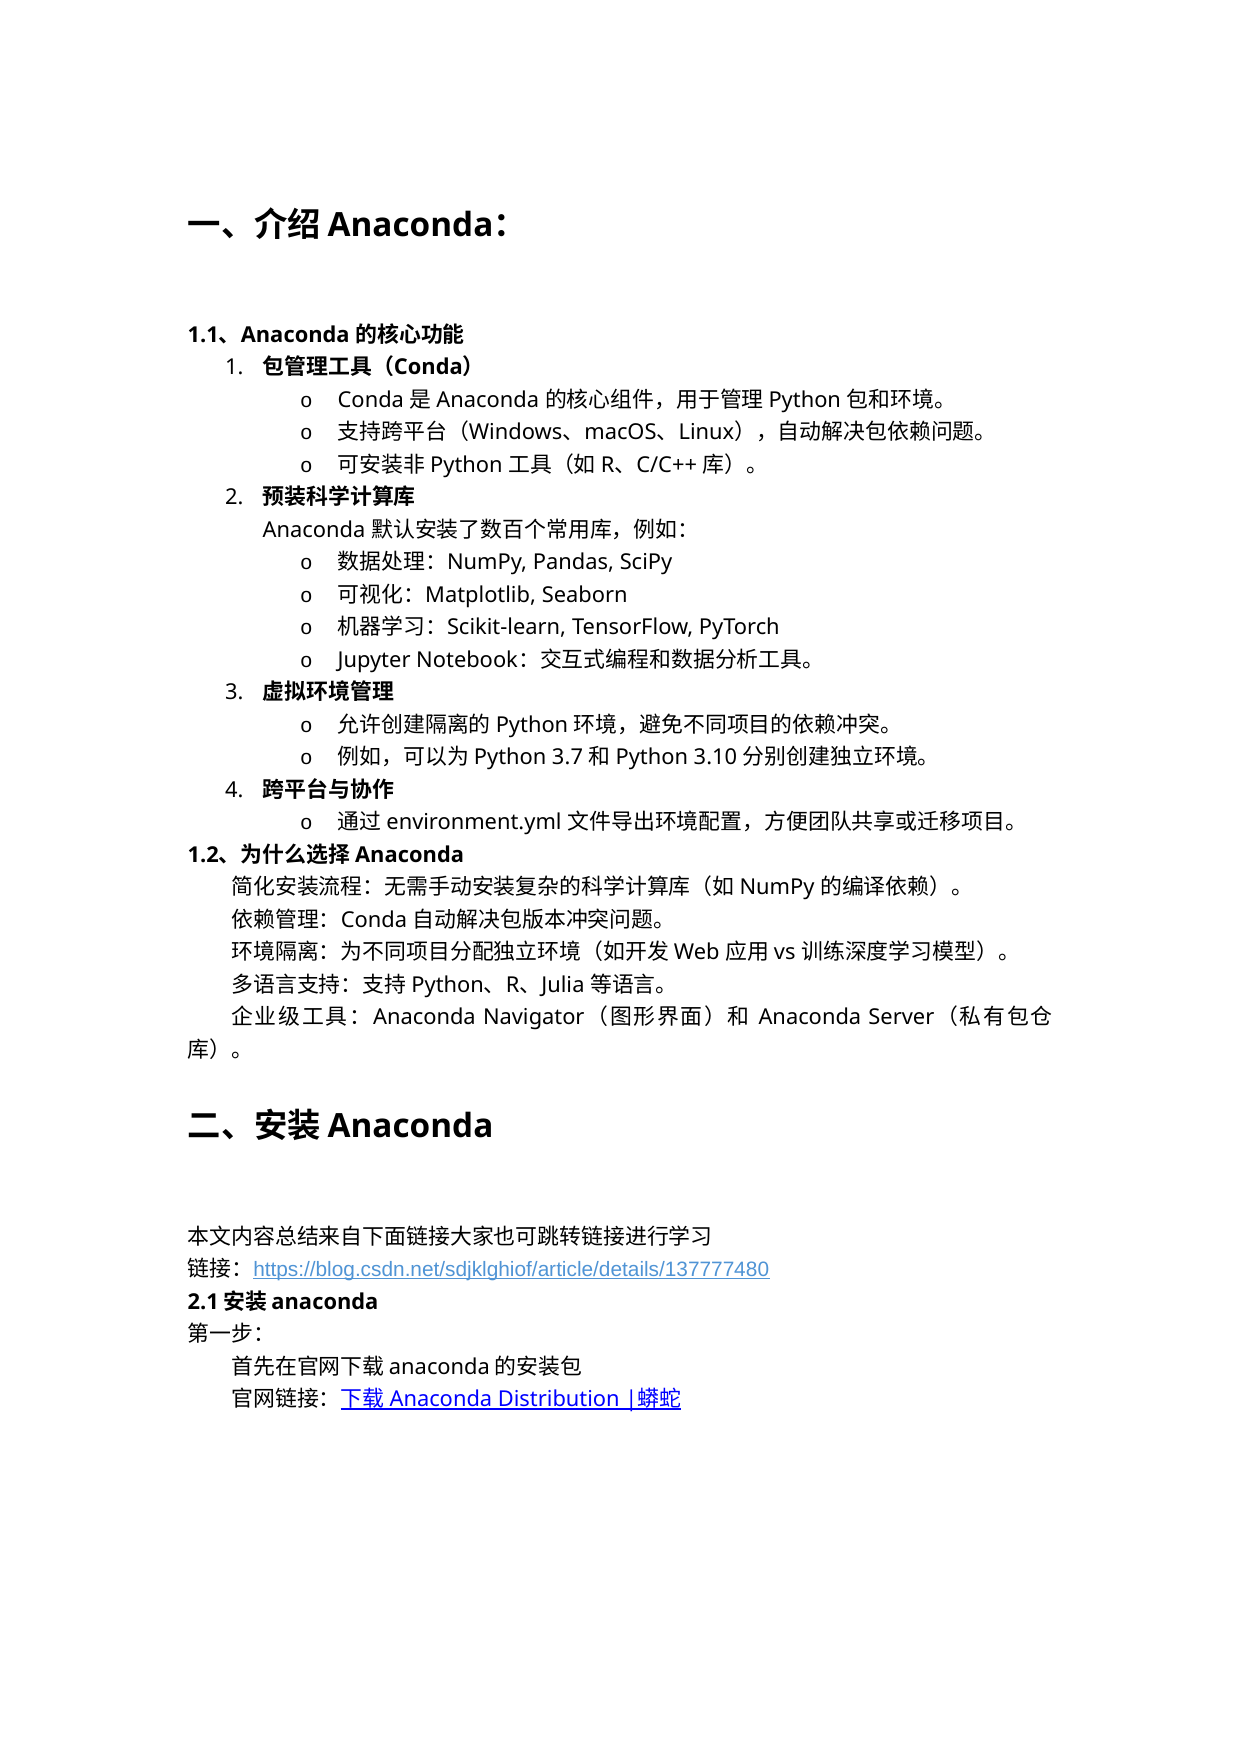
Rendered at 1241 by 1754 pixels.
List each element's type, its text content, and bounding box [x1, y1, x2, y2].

text 环境隔离：为不同项目分配独立环境（如开发 Web 应用 vs 训练深度学习模型）。 [187, 934, 1053, 966]
text 第一步： [187, 1316, 1053, 1348]
text 依赖管理：Conda 自动解决包版本冲突问题。 [187, 901, 1053, 934]
list Conda 是 Anaconda 的核心组件，用于管理 Python 包和环境。 [300, 381, 1053, 414]
text 简化安装流程：无需手动安装复杂的科学计算库（如 NumPy 的编译依赖）。 [187, 869, 1053, 901]
list 允许创建隔离的 Python 环境，避免不同项目的依赖冲突。 [300, 706, 1053, 739]
list 支持跨平台（Windows、macOS、Linux），自动解决包依赖问题。 [300, 414, 1053, 446]
list 包管理工具（Conda） [225, 349, 1053, 381]
subtitle 一、介绍Anaconda： [187, 189, 1053, 254]
list 跨平台与协作 [225, 771, 1053, 804]
list 虚拟环境管理 [225, 674, 1053, 706]
text 官网链接：下载 Anaconda Distribution |蟒蛇 [187, 1381, 1053, 1413]
list 预装科学计算库 Anaconda 默认安装了数百个常用库，例如： [225, 479, 1053, 544]
list 数据处理：NumPy, Pandas, SciPy [300, 544, 1053, 576]
subtitle 二、安装Anaconda [187, 1091, 1053, 1156]
text 链接：https://blog.csdn.net/sdjklghiof/article/details/137777480 [187, 1251, 1053, 1283]
text 1.2、为什么选择 Anaconda [187, 836, 1053, 869]
text 企业级工具：Anaconda Navigator（图形界面）和 Anaconda Server（私有包仓库）。 [187, 999, 1053, 1064]
list Jupyter Notebook：交互式编程和数据分析工具。 [300, 641, 1053, 674]
text 首先在官网下载anaconda的安装包 [187, 1348, 1053, 1381]
text 1.1、Anaconda 的核心功能 [187, 316, 1053, 349]
text 多语言支持：支持 Python、R、Julia 等语言。 [187, 966, 1053, 999]
list 例如，可以为 Python 3.7 和 Python 3.10 分别创建独立环境。 [300, 739, 1053, 771]
text 本文内容总结来自下面链接大家也可跳转链接进行学习 [187, 1218, 1053, 1251]
list 机器学习：Scikit-learn, TensorFlow, PyTorch [300, 609, 1053, 641]
text 2.1安装anaconda [187, 1283, 1053, 1316]
list 可安装非 Python 工具（如 R、C/C++ 库）。 [300, 446, 1053, 479]
list 通过 environment.yml 文件导出环境配置，方便团队共享或迁移项目。 [300, 804, 1053, 836]
list 可视化：Matplotlib, Seaborn [300, 576, 1053, 609]
